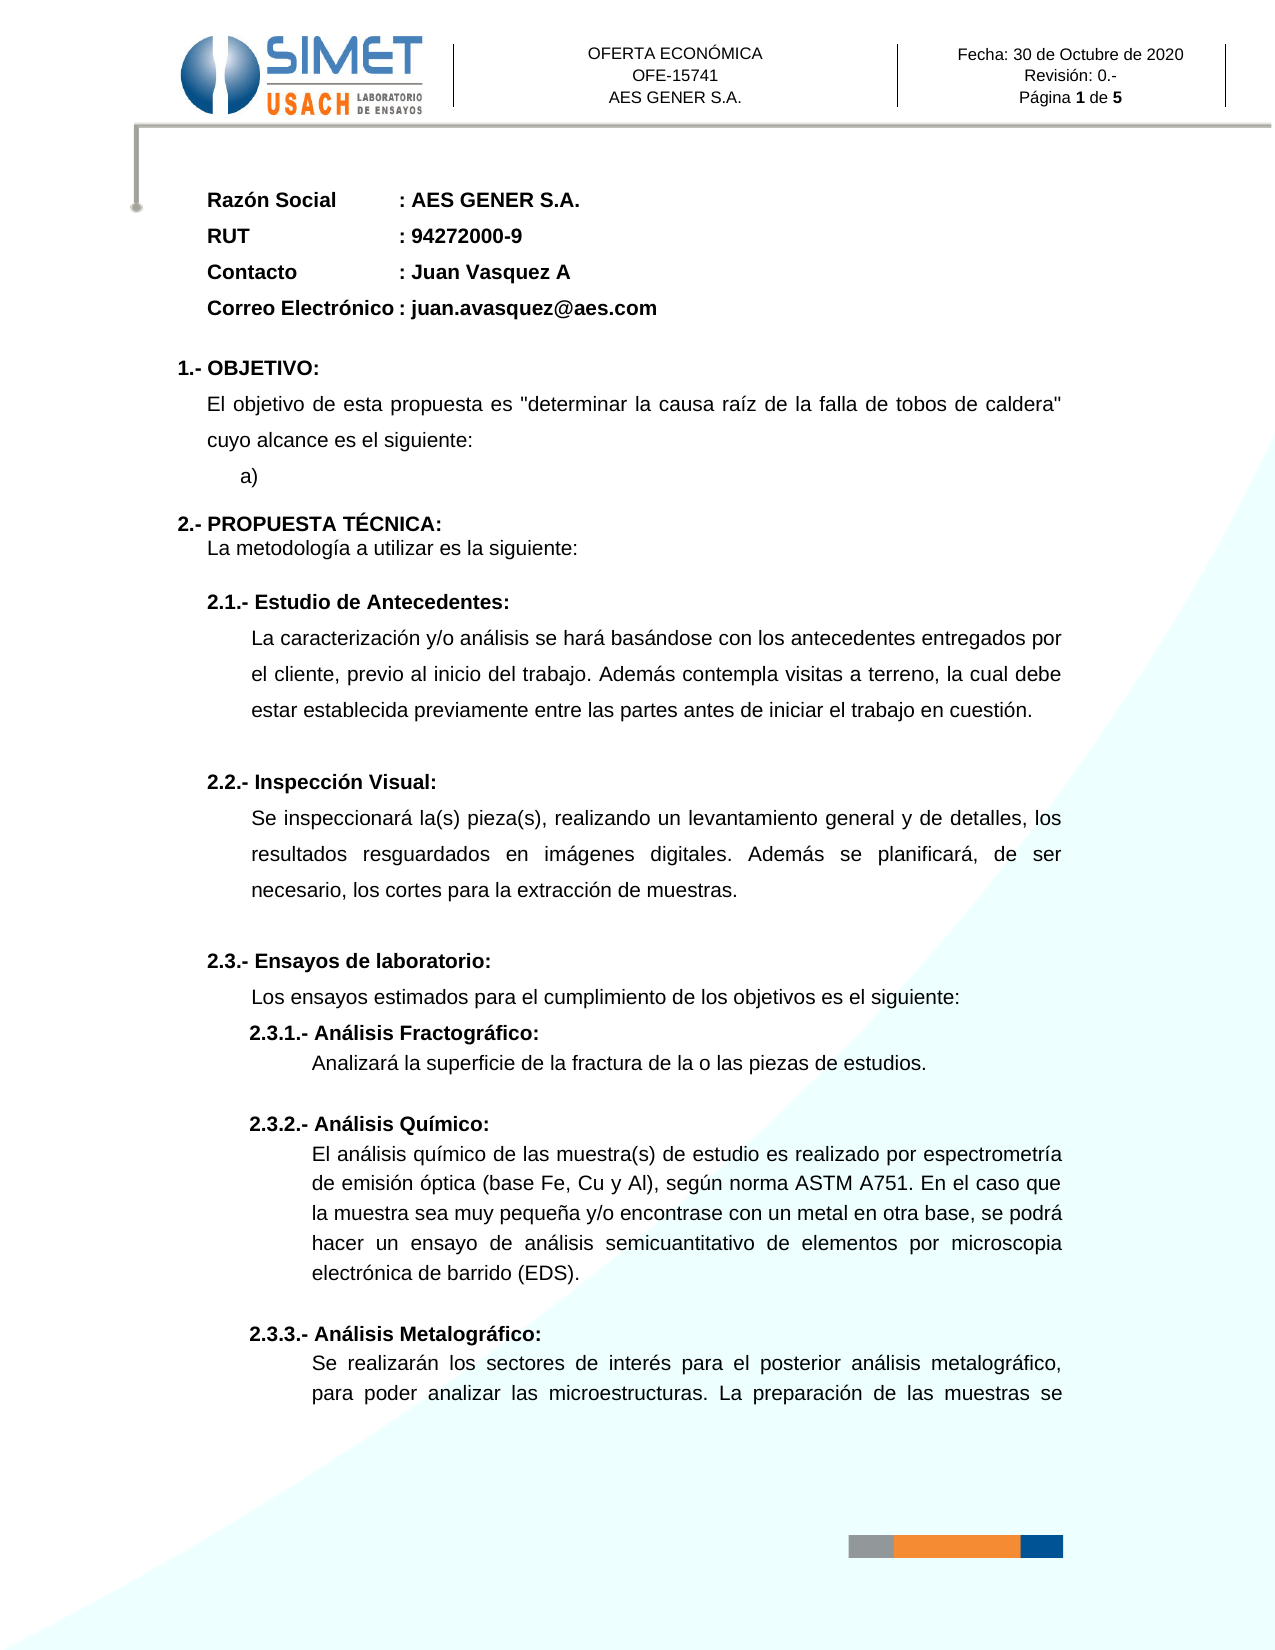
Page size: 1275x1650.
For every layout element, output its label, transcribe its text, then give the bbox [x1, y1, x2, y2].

text 2.3.- Ensayos de laboratorio: [207, 949, 1063, 973]
text El objetivo de esta propuesta es "determinar la causa raíz de la falla de tobos de caldera" cuyo alcance es el siguiente: [207, 392, 1063, 452]
text Se inspeccionará la(s) pieza(s), realizando un levantamiento general y de detalles, los resultados resguardados en imágenes digitales. Además se planificará, de ser necesario, los cortes para la extracción de muestras. [251, 806, 1063, 901]
picture [126, 22, 1272, 219]
text 2.3.3.- Análisis Metalográfico: [249, 1321, 1063, 1345]
text a) [240, 463, 1063, 487]
text 2.3.2.- Análisis Químico: [249, 1111, 1063, 1135]
text 2.3.1.- Análisis Fractográfico: [249, 1021, 1063, 1045]
text Analizará la superficie de la fractura de la o las piezas de estudios. [312, 1051, 1063, 1075]
text Contacto : Juan Vasquez A [207, 260, 1063, 284]
text RUT : 94272000-9 [207, 224, 1063, 248]
text Los ensayos estimados para el cumplimiento de los objetivos es el siguiente: [251, 985, 1063, 1009]
text Razón Social : AES GENER S.A. [207, 188, 1063, 212]
text La metodología a utilizar es la siguiente: [207, 535, 1063, 559]
text El análisis químico de las muestra(s) de estudio es realizado por espectrometría de emisión óptica (base Fe, Cu y Al), según norma ASTM A751. En el caso que la muestra sea muy pequeña y/o encontrase con un metal en otra base, se podrá hacer un ensayo de análisis semicuantitativo de elementos por microscopia electrónica de barrido (EDS). [312, 1141, 1063, 1285]
text 2.- PROPUESTA TÉCNICA: [177, 511, 1063, 535]
text 1.- OBJETIVO: [177, 356, 1063, 380]
text La caracterización y/o análisis se hará basándose con los antecedentes entregados por el cliente, previo al inicio del trabajo. Además contempla visitas a terreno, la cual debe estar establecida previamente entre las partes antes de iniciar el trabajo en cuestión. [251, 626, 1063, 722]
text 2.2.- Inspección Visual: [207, 769, 1063, 793]
text Correo Electrónico : juan.avasquez@aes.com [207, 296, 1063, 320]
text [312, 1351, 1063, 1405]
text 2.1.- Estudio de Antecedentes: [207, 590, 1063, 614]
